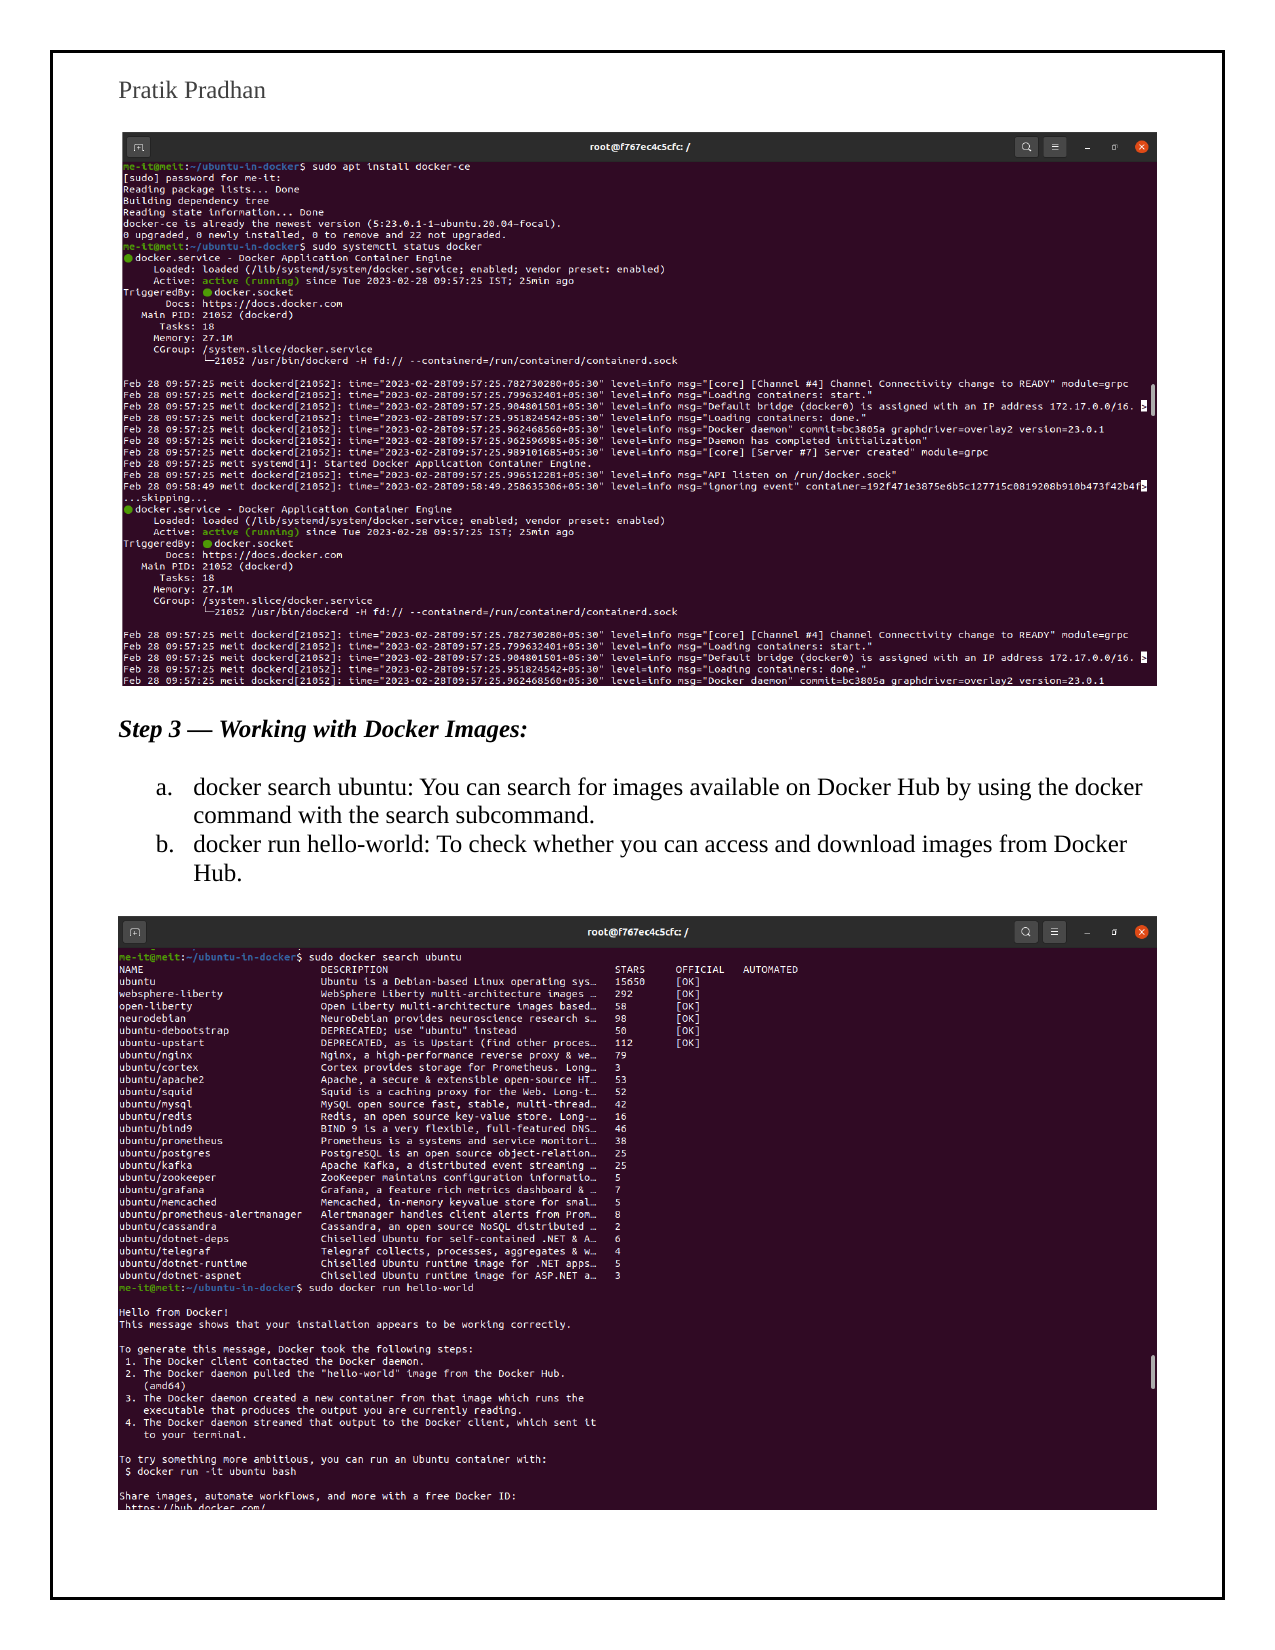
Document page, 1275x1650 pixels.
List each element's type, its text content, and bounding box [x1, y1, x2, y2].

text Step 3 — Working with Docker Images: [118, 714, 1157, 743]
picture [118, 916, 1157, 1510]
list docker search ubuntu: You can search for images available on Docker Hub by using the docker command with the search subcommand. [156, 772, 1157, 829]
picture [122, 132, 1157, 686]
list docker run hello-world: To check whether you can access and download images from Docker Hub. [156, 829, 1157, 887]
